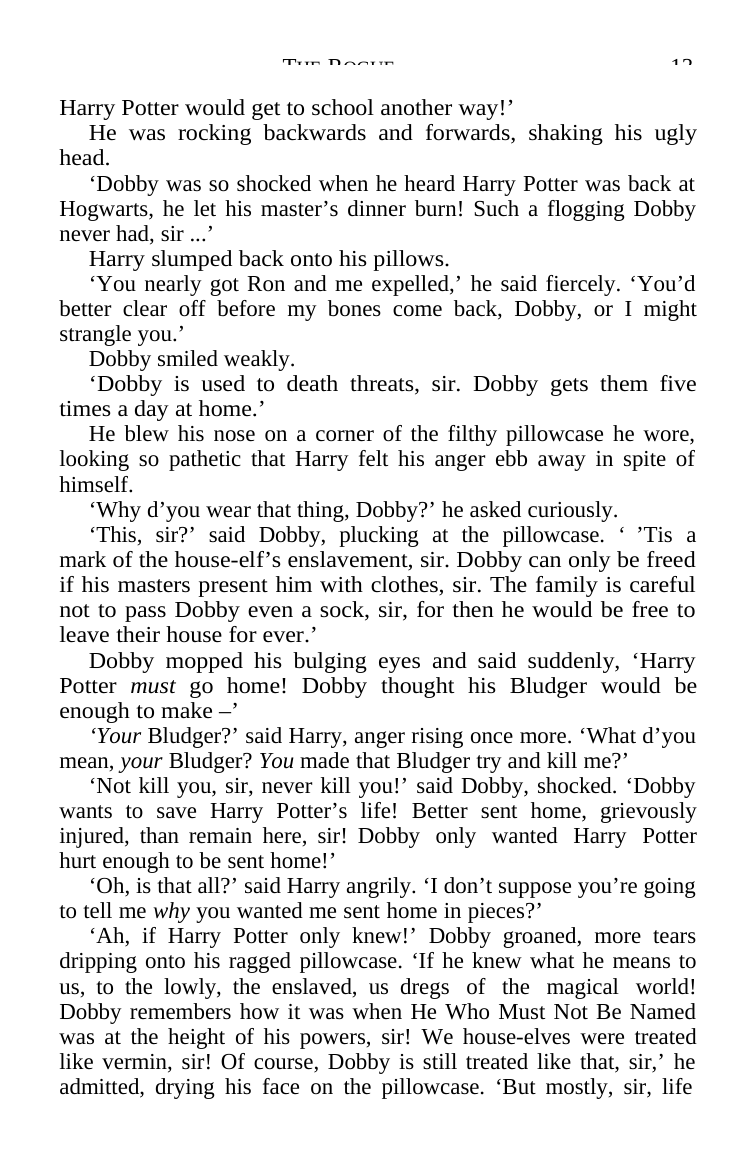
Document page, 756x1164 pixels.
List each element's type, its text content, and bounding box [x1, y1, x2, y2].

text Dobby smiled weakly. [89, 347, 708, 371]
text ‘Dobby is used to death threats, sir. Dobby gets them five times a day at home.’ [59, 371, 697, 422]
text ‘Ah, if Harry Potter only knew!’ Dobby groaned, more tears dripping onto his ragged pillowcase. ‘If he knew what he means to us, to the lowly, the enslaved, us dregs of the magical world! Dobby remembers how it was when He Who Must Not Be Named was at the height of his powers, sir! We house-elves were treated like vermin, sir! Of course, Dobby is still treated like that, sir,’ he admitted, drying his face on the pillowcase. ‘But mostly, sir, life [59, 924, 697, 1099]
text ‘Your Bludger?’ said Harry, anger rising once more. ‘What d’you mean, your Bludger? You made that Bludger try and kill me?’ [59, 723, 697, 773]
text ‘This, sir?’ said Dobby, plucking at the pillowcase. ‘ ’Tis a mark of the house-elf’s enslavement, sir. Dobby can only be freed if his masters present him with clothes, sir. The family is careful not to pass Dobby even a sock, sir, for then he would be free to leave their house for ever.’ [59, 522, 697, 648]
text Dobby mopped his bulging eyes and said suddenly, ‘Harry Potter must go home! Dobby thought his Bludger would be enough to make –’ [59, 648, 697, 723]
text He was rocking backwards and forwards, shaking his ugly head. [59, 121, 697, 171]
text ‘Dobby was so shocked when he heard Harry Potter was back at Hogwarts, he let his master’s dinner burn! Such a flogging Dobby never had, sir ...’ [59, 171, 697, 246]
text ‘Why d’you wear that thing, Dobby?’ he asked curiously. [89, 497, 708, 522]
text ‘Oh, is that all?’ said Harry angrily. ‘I don’t suppose you’re going to tell me why you wanted me sent home in pieces?’ [59, 874, 697, 924]
text Harry Potter would get to school another way!’ [59, 94, 708, 120]
text ‘Not kill you, sir, never kill you!’ said Dobby, shocked. ‘Dobby wants to save Harry Potter’s life! Better sent home, grievously injured, than remain here, sir! Dobby only wanted Harry Potter hurt enough to be sent home!’ [59, 773, 697, 874]
text He blew his nose on a corner of the filthy pillowcase he wore, looking so pathetic that Harry felt his anger ebb away in spite of himself. [59, 422, 697, 497]
text Harry slumped back onto his pillows. [89, 246, 708, 271]
text ‘You nearly got Ron and me expelled,’ he said fiercely. ‘You’d better clear off before my bones come back, Dobby, or I might strangle you.’ [59, 271, 697, 347]
